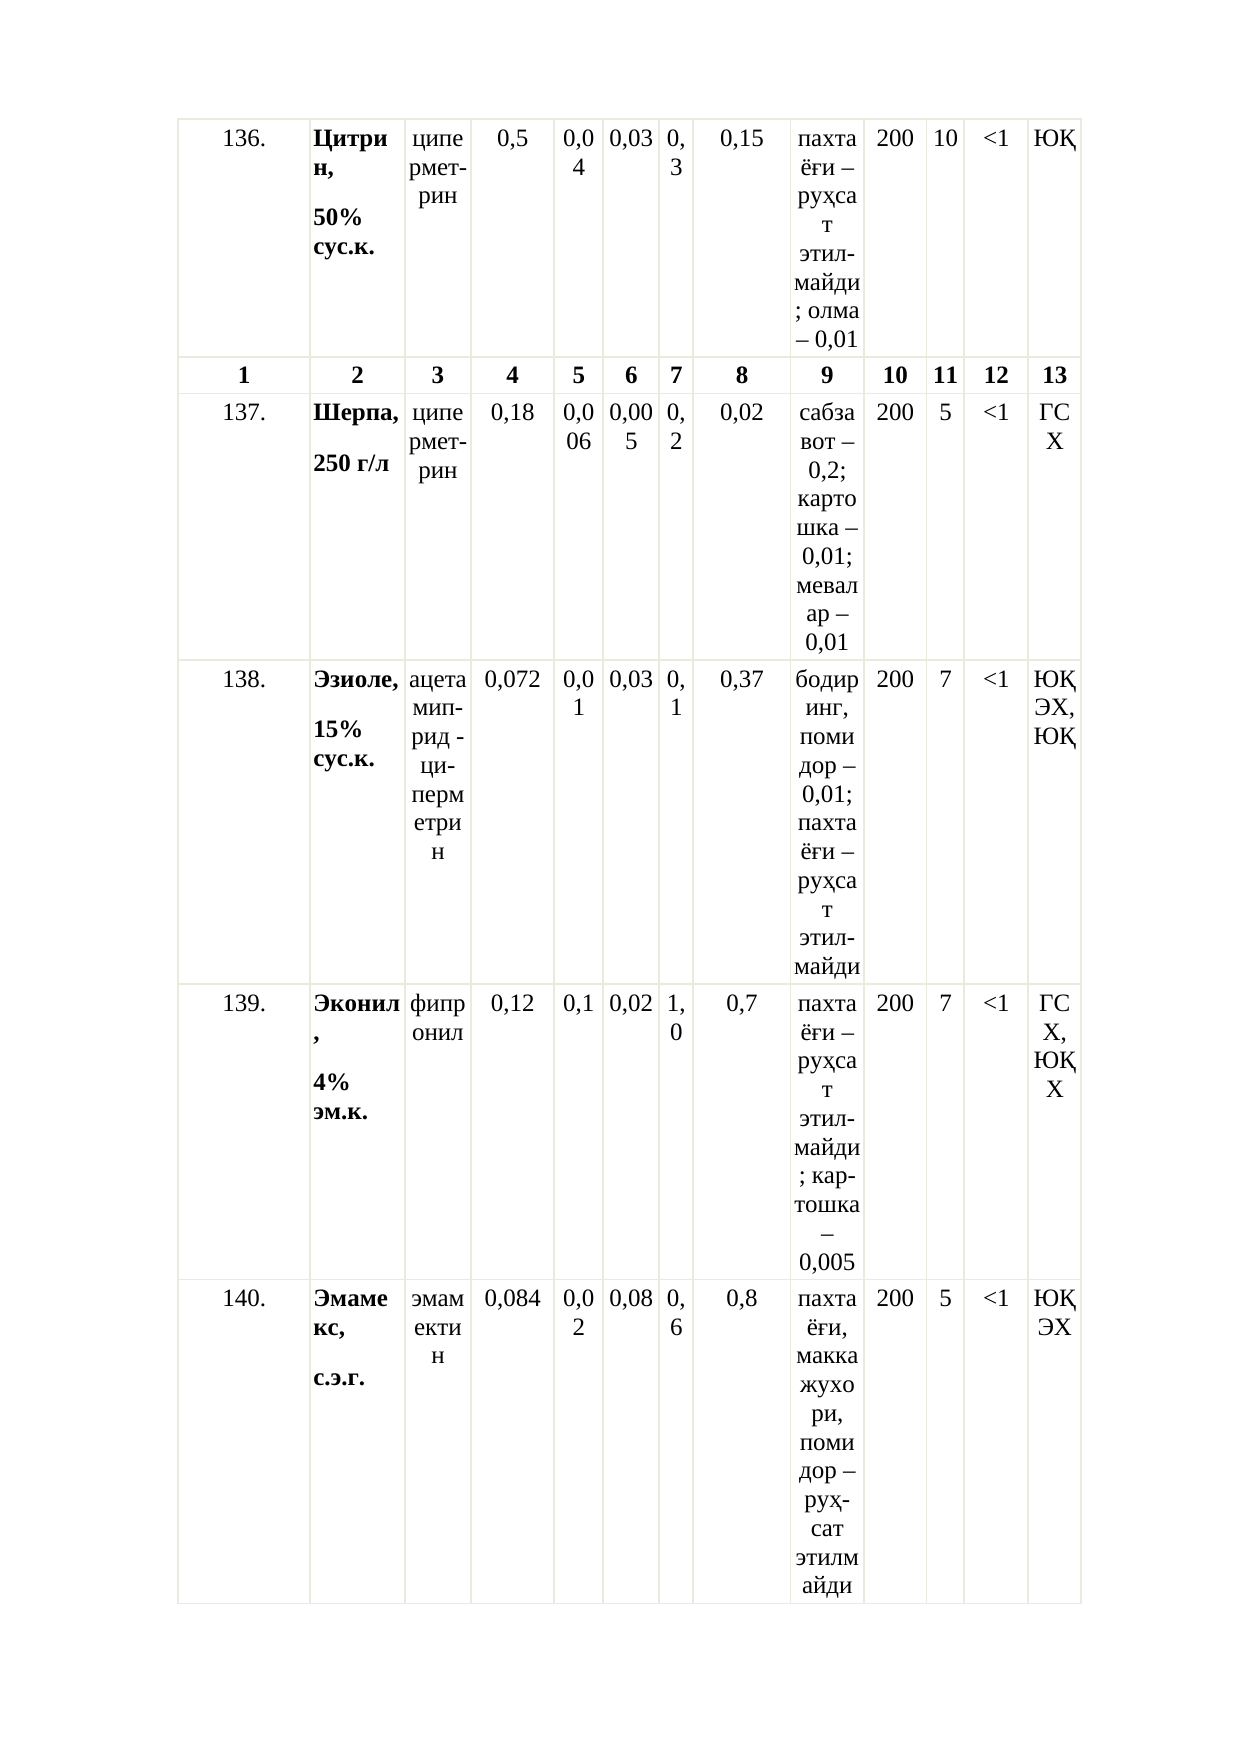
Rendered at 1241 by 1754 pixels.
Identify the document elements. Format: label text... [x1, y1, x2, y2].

table_cell 200 [865, 120, 926, 356]
table_cell ЮҚЭХ, ЮҚ [1029, 661, 1080, 983]
table_cell 200 [865, 394, 926, 659]
table_cell ципермет-рин [406, 120, 470, 356]
table_cell 0,02 [604, 985, 658, 1278]
table_cell 8 [694, 358, 790, 392]
table_cell ципермет-рин [406, 394, 470, 659]
table_cell 0,072 [472, 661, 553, 983]
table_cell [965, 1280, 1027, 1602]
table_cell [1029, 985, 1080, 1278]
table_cell 5 [927, 394, 963, 659]
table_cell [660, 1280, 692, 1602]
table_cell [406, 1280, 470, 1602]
table_cell 1,0 [660, 985, 692, 1278]
table_cell 0,1 [660, 661, 692, 983]
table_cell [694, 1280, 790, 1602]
table_cell 0,2 [660, 394, 692, 659]
table_cell 0,03 [604, 661, 658, 983]
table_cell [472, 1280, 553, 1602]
table_cell ацетамип-рид - ци-перметрин [406, 661, 470, 983]
table_cell 0,005 [604, 394, 658, 659]
table_cell пахта ёғи – руҳсат этил-майди; кар-тошка – 0,005 [791, 985, 863, 1278]
table_cell 0,37 [694, 661, 790, 983]
table_cell фипронил [406, 985, 470, 1278]
table_cell 2 [311, 358, 404, 392]
table_cell 9 [791, 358, 863, 392]
table_cell 137. [179, 394, 309, 659]
table_cell 10 [865, 358, 926, 392]
table_cell ЮҚ [1029, 120, 1080, 356]
table_cell 0,03 [604, 120, 658, 356]
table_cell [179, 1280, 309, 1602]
table_cell Эконил, 4% эм.к. [311, 985, 404, 1278]
table_cell 13 [1029, 358, 1080, 392]
table_cell 7 [660, 358, 692, 392]
table_cell 0,18 [472, 394, 553, 659]
table_cell 136. [179, 120, 309, 356]
table_cell 0,7 [694, 985, 790, 1278]
table_cell Шерпа, 250 г/л [311, 394, 404, 659]
table_cell 3 [406, 358, 470, 392]
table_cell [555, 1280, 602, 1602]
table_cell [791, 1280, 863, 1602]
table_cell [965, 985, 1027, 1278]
table_cell 12 [965, 358, 1027, 392]
table_cell 200 [865, 661, 926, 983]
table_cell 1 [179, 358, 309, 392]
table_cell 6 [604, 358, 658, 392]
table_cell ГСХ [1029, 394, 1080, 659]
table_cell 5 [555, 358, 602, 392]
table_cell 200 [865, 985, 926, 1278]
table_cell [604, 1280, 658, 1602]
table_cell <1 [965, 661, 1027, 983]
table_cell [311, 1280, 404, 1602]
table_cell 0,3 [660, 120, 692, 356]
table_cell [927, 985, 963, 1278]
table_cell <1 [965, 120, 1027, 356]
table_cell 0,006 [555, 394, 602, 659]
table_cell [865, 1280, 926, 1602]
table_cell Цитрин, 50% сус.к. [311, 120, 404, 356]
table_cell 139. [179, 985, 309, 1278]
table_cell 0,12 [472, 985, 553, 1278]
table_cell 0,1 [555, 985, 602, 1278]
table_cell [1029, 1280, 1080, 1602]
table_cell 7 [927, 661, 963, 983]
table_cell сабзавот – 0,2; картошка – 0,01; мевалар – 0,01 [791, 394, 863, 659]
table_cell 10 [927, 120, 963, 356]
table_cell 11 [927, 358, 963, 392]
table_cell Эзиоле, 15% сус.к. [311, 661, 404, 983]
table_cell 0,5 [472, 120, 553, 356]
table_cell 0,15 [694, 120, 790, 356]
table_cell 4 [472, 358, 553, 392]
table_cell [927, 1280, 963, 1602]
table_cell 0,02 [694, 394, 790, 659]
table_cell 0,04 [555, 120, 602, 356]
table_cell бодиринг, помидор – 0,01; пахта ёғи – руҳсат этил-майди [791, 661, 863, 983]
table_cell <1 [965, 394, 1027, 659]
table_cell пахта ёғи – руҳсат этил-майди; олма – 0,01 [791, 120, 863, 356]
table_cell 138. [179, 661, 309, 983]
table_cell 0,01 [555, 661, 602, 983]
